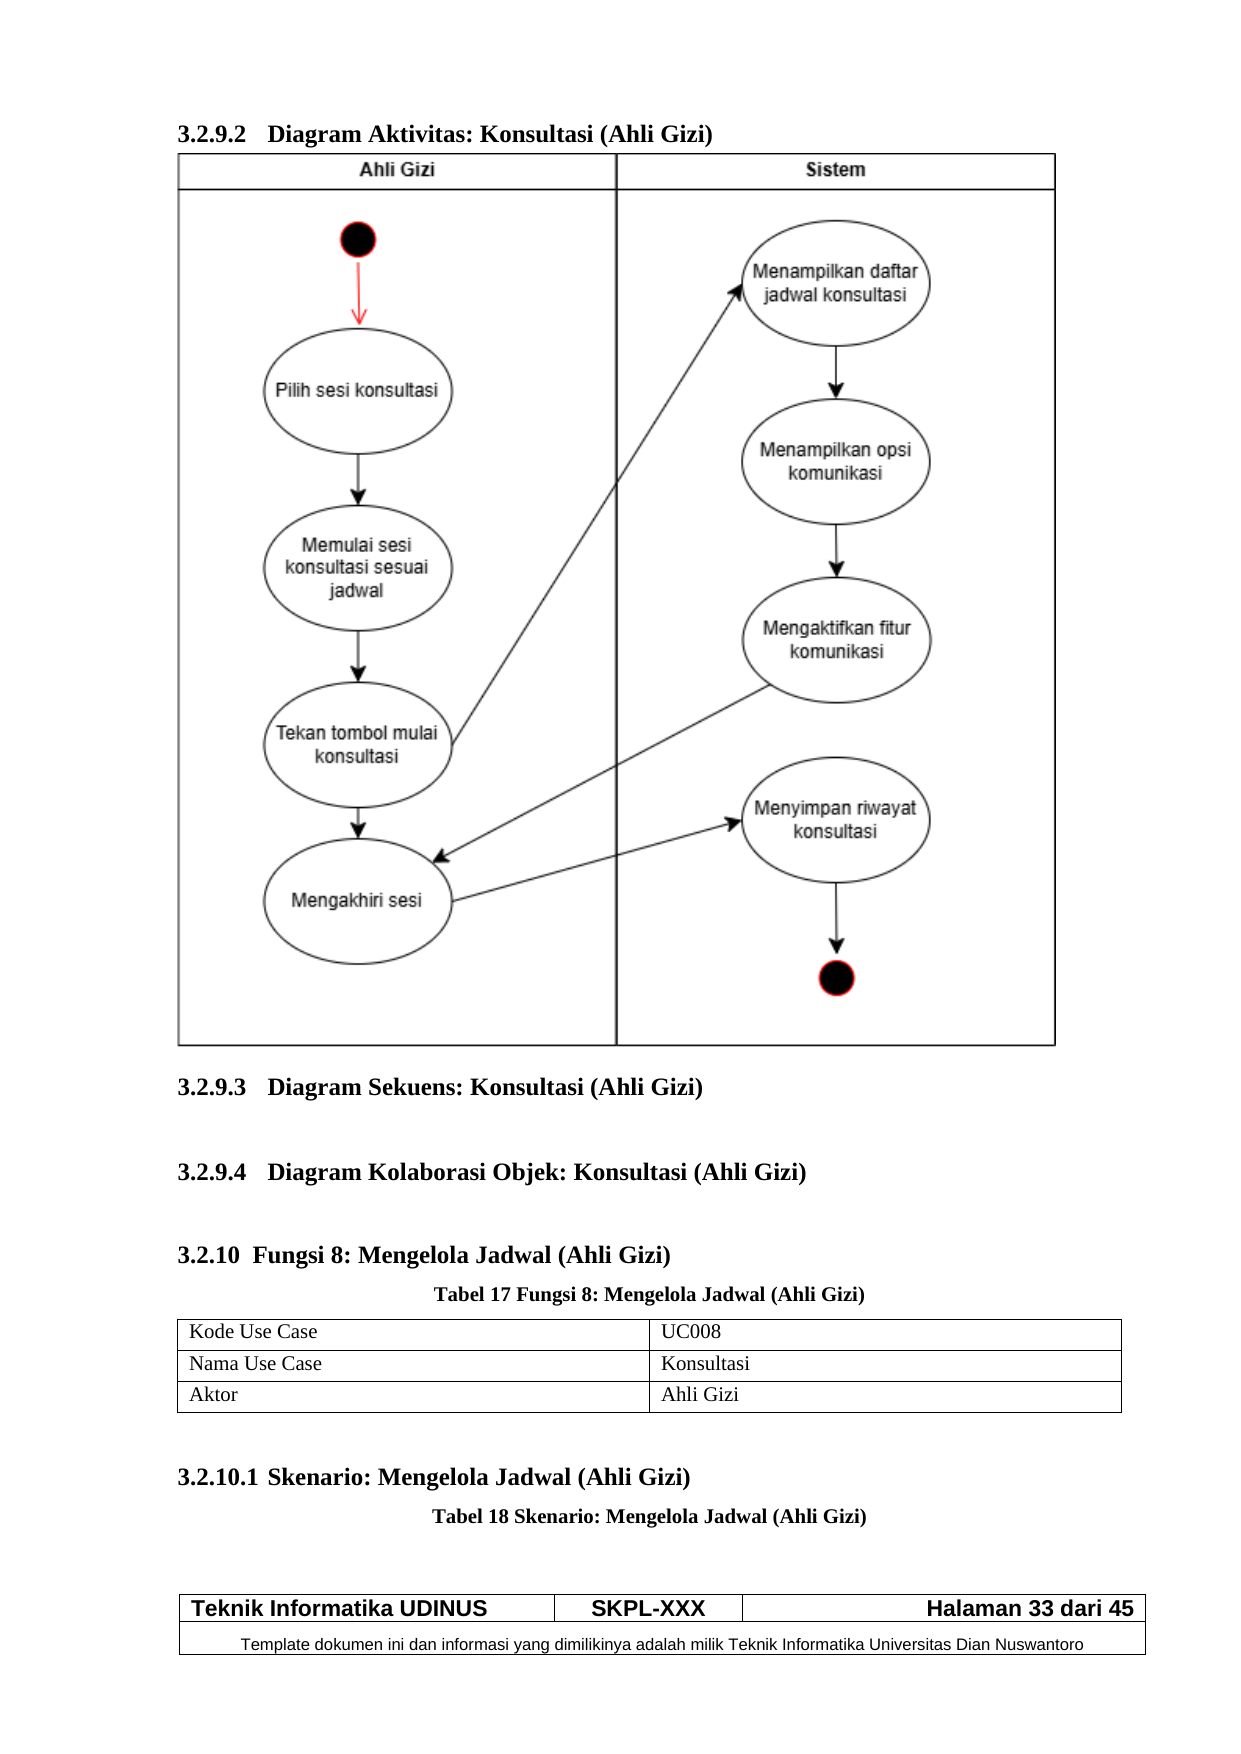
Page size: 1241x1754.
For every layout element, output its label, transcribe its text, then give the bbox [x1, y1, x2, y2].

subtitle Diagram Kolaborasi Objek: Konsultasi (Ahli Gizi) [177, 1157, 1121, 1185]
subtitle Skenario: Mengelola Jadwal (Ahli Gizi) [177, 1462, 1121, 1491]
table_cell Nama Use Case [178, 1351, 649, 1381]
table_cell Aktor [178, 1382, 649, 1412]
table_header Kode Use Case [178, 1320, 649, 1350]
table_header UC008 [650, 1320, 1121, 1350]
table_cell Ahli Gizi [650, 1382, 1121, 1412]
subtitle Fungsi 8: Mengelola Jadwal (Ahli Gizi) [177, 1241, 1121, 1269]
picture [177, 153, 1056, 1048]
subtitle Diagram Aktivitas: Konsultasi (Ahli Gizi) [177, 119, 1121, 147]
text Tabel 17 Fungsi 8: Mengelola Jadwal (Ahli Gizi) [177, 1282, 1121, 1306]
subtitle Diagram Sekuens: Konsultasi (Ahli Gizi) [177, 1072, 1121, 1101]
text Tabel 18 Skenario: Mengelola Jadwal (Ahli Gizi) [177, 1503, 1121, 1528]
table_cell Konsultasi [650, 1351, 1121, 1381]
